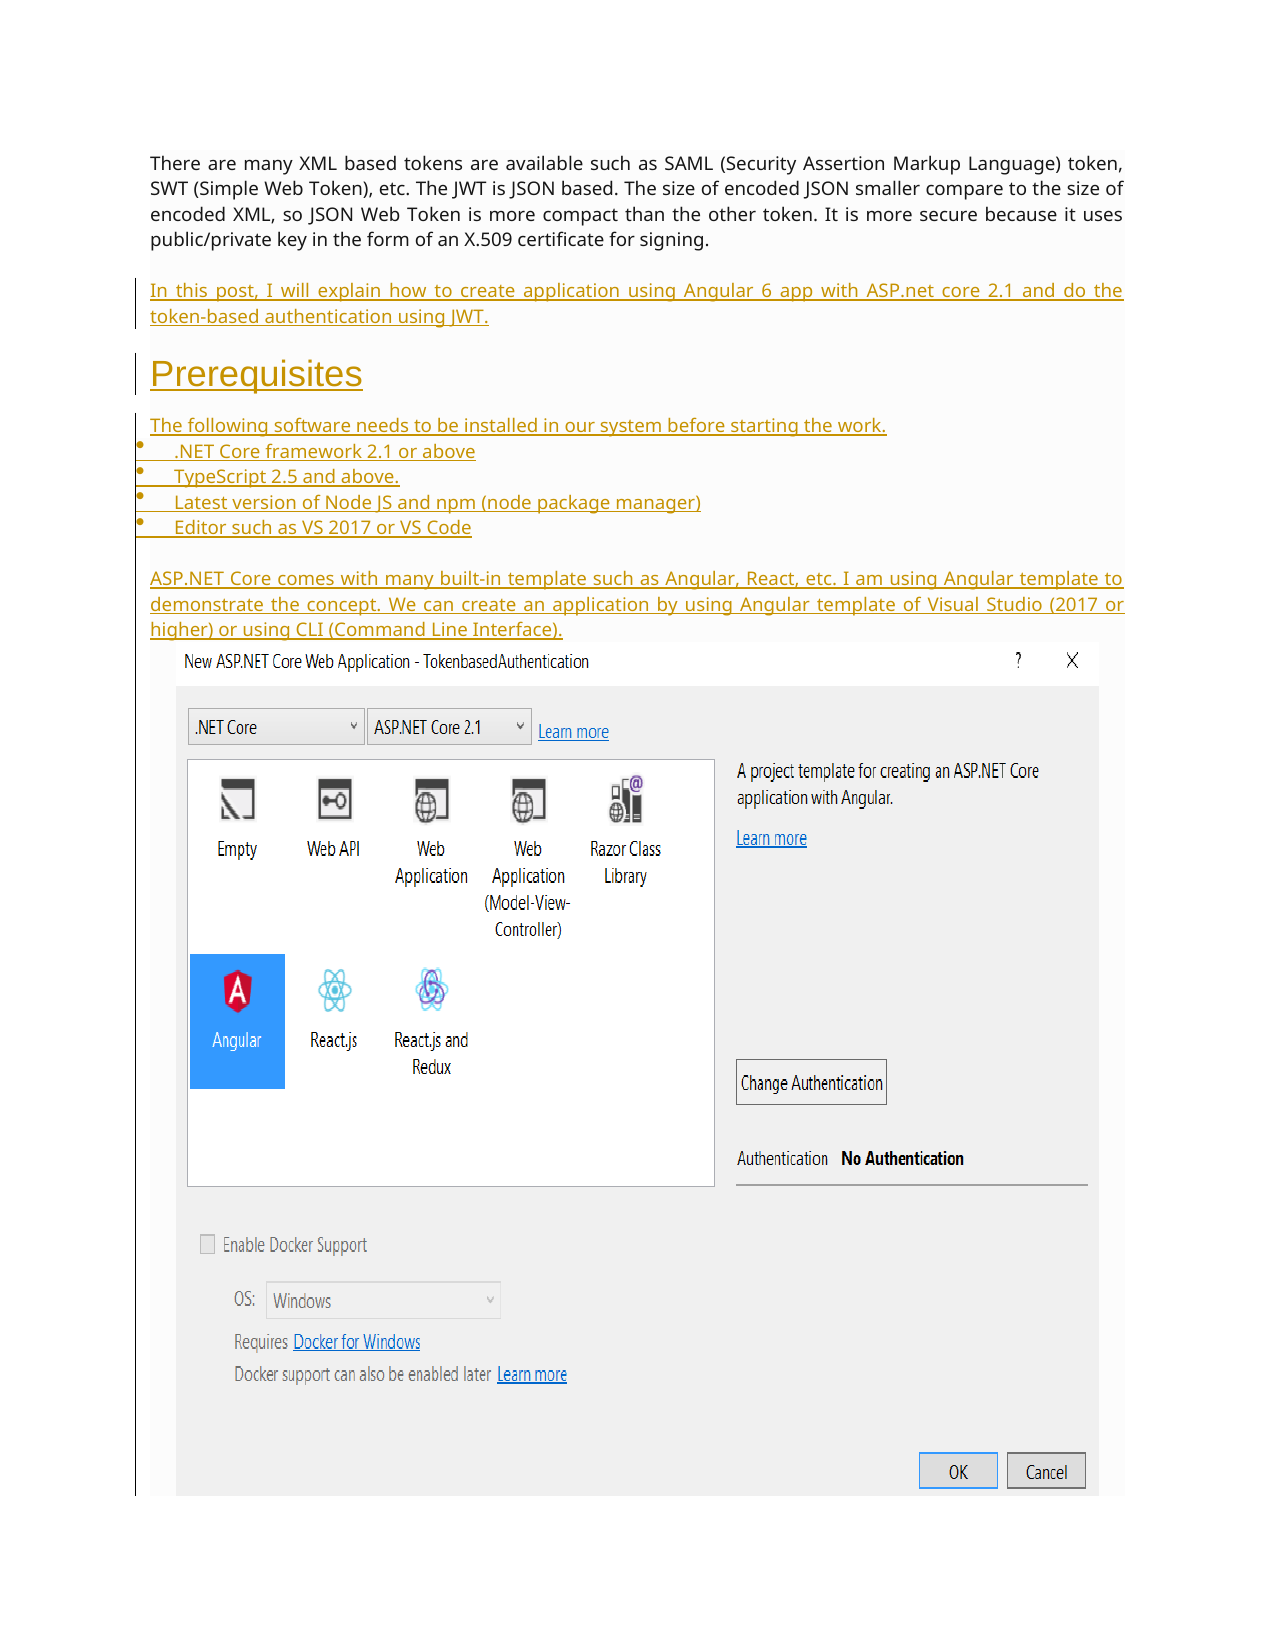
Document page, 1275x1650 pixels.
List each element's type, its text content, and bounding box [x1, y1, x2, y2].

text There are many XML based tokens are available such as SAML (Security Assertion Markup Language) token, SWT (Simple Web Token), etc. The JWT is JSON based. The size of encoded JSON smaller compare to the size of encoded XML, so JSON Web Token is more compact than the other token. It is more secure because it uses public/private key in the form of an X.509 certificate for signing. [150, 150, 1125, 252]
picture [176, 642, 1099, 1496]
